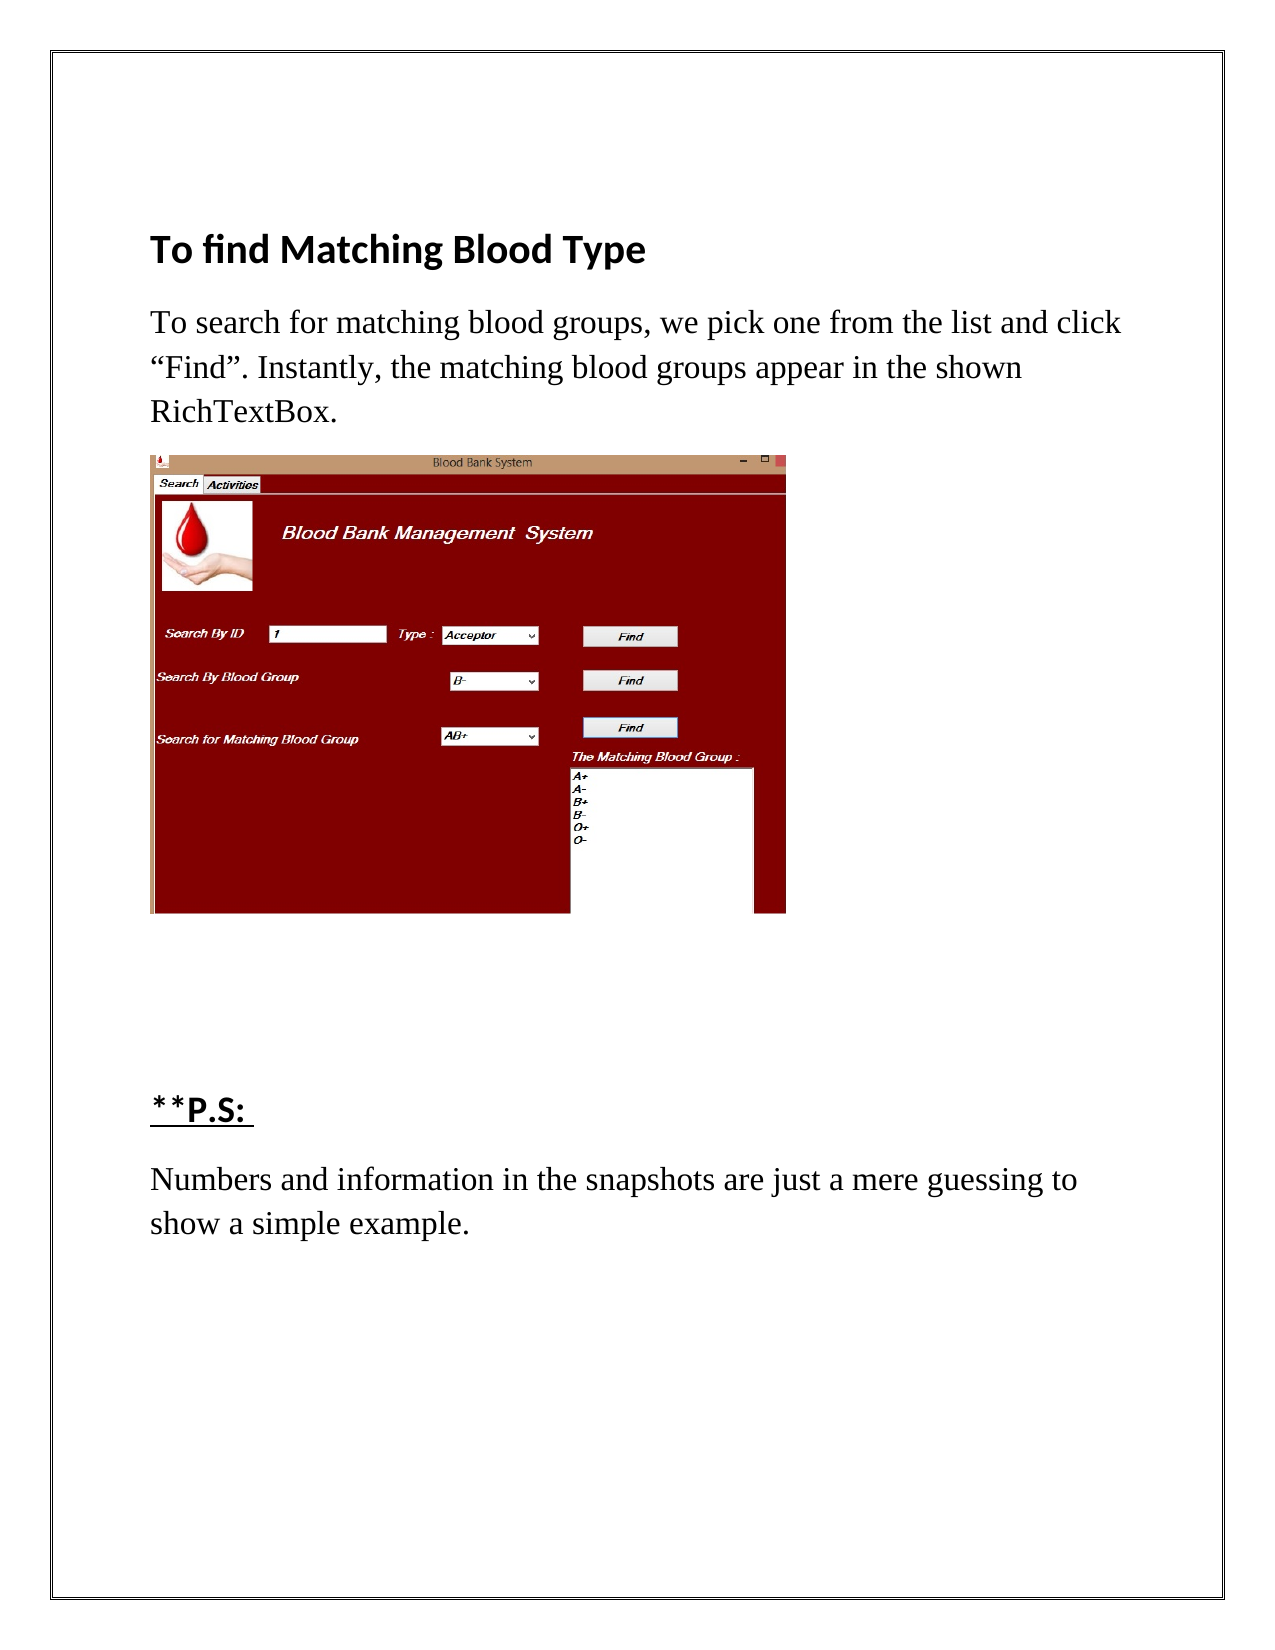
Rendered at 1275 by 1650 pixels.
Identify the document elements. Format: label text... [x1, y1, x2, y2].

text To find Matching Blood Type [150, 223, 1125, 274]
text To search for matching blood groups, we pick one from the list and click “Find”. Instantly, the matching blood groups appear in the shown RichTextBox. [150, 303, 1125, 429]
picture [150, 455, 787, 914]
text **P.S: [150, 1086, 1125, 1132]
text Numbers and information in the snapshots are just a mere guessing to show a simple example. [150, 1159, 1125, 1242]
